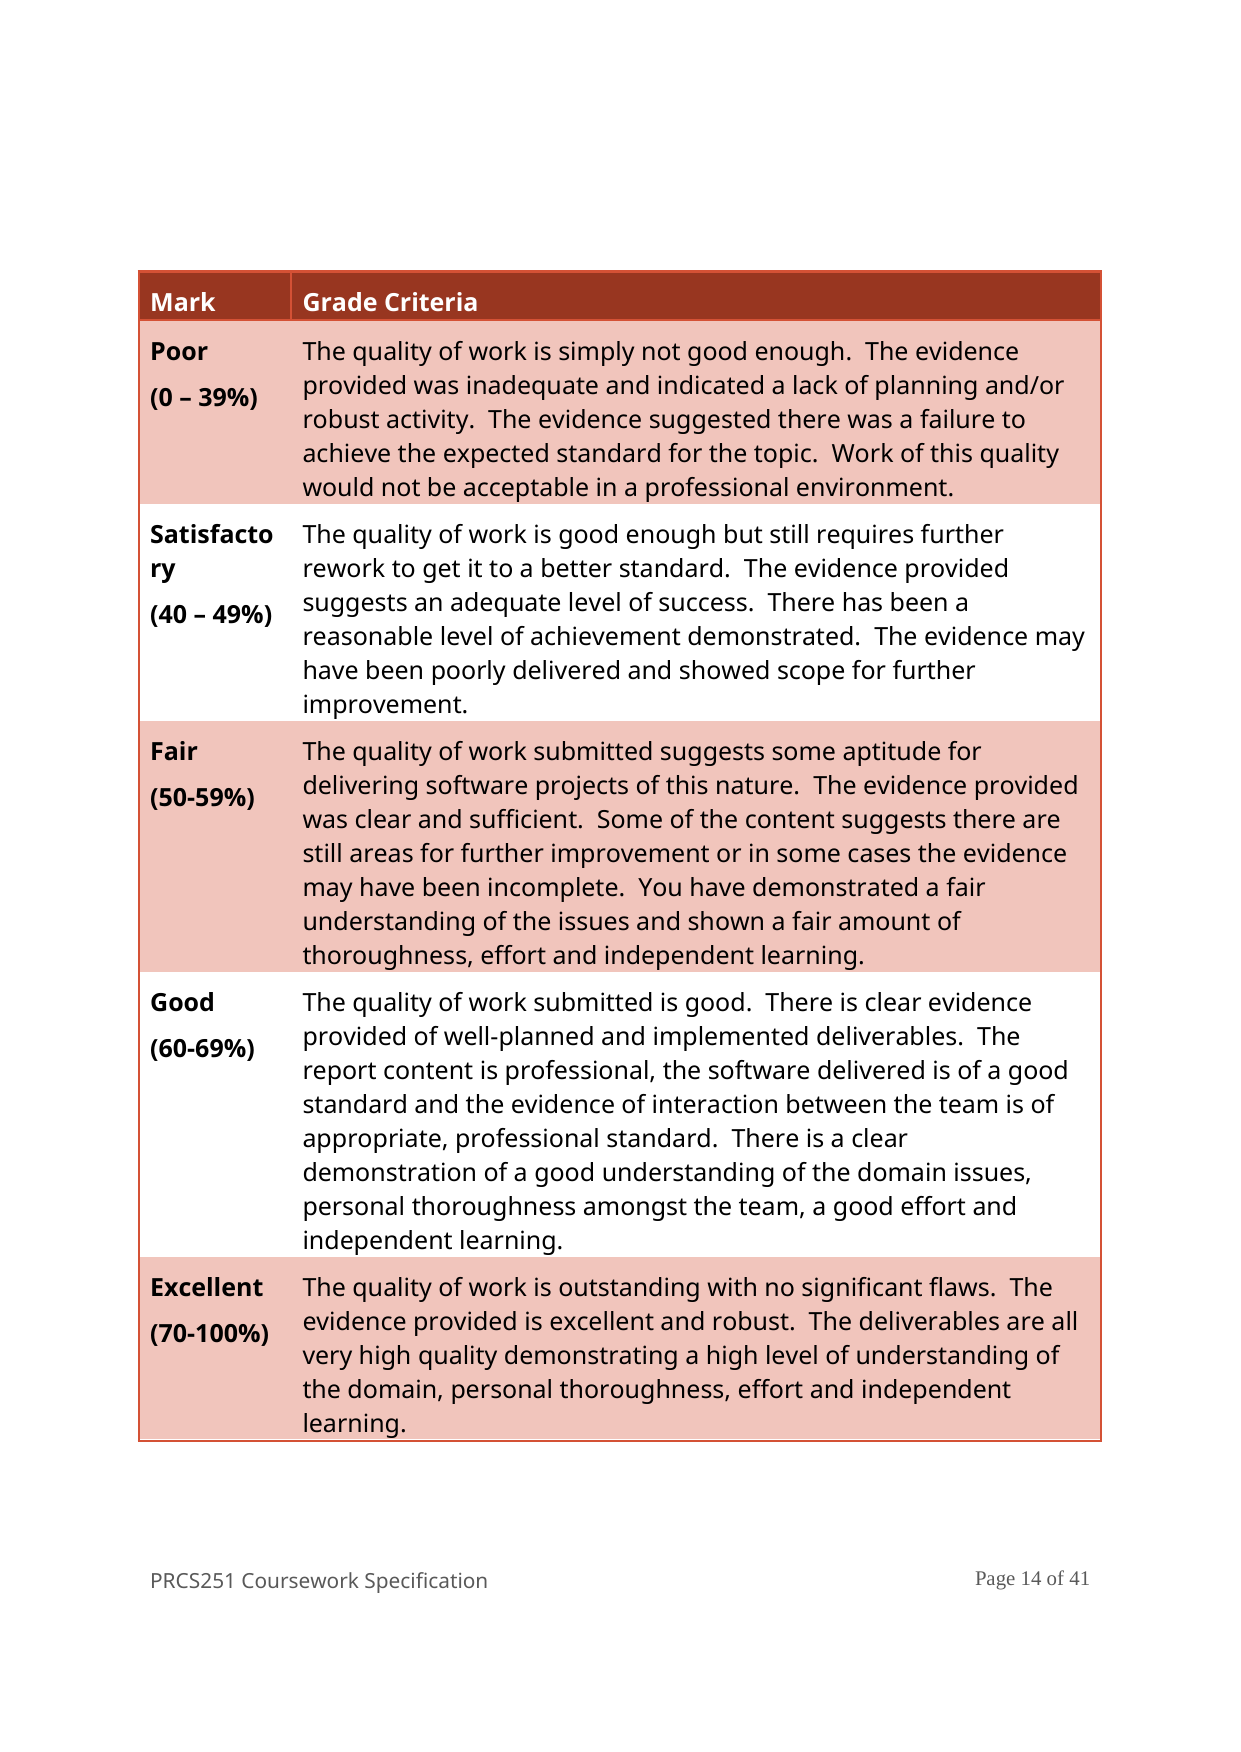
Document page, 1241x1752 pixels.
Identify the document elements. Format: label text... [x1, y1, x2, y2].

table_cell Good (60-69%) [140, 972, 291, 1257]
table_cell The quality of work submitted suggests some aptitude for delivering software projects of this nature. The evidence provided was clear and sufficient. Some of the content suggests there are still areas for further improvement or in some cases the evidence may have been incomplete. You have demonstrated a fair understanding of the issues and shown a fair amount of thoroughness, effort and independent learning. [291, 721, 1100, 972]
table_cell The quality of work is outstanding with no significant flaws. The evidence provided is excellent and robust. The deliverables are all very high quality demonstrating a high level of understanding of the domain, personal thoroughness, effort and independent learning. [291, 1257, 1100, 1439]
table_cell The quality of work is good enough but still requires further rework to get it to a better standard. The evidence provided suggests an adequate level of success. There has been a reasonable level of achievement demonstrated. The evidence may have been poorly delivered and showed scope for further improvement. [291, 504, 1100, 721]
table_cell The quality of work submitted is good. There is clear evidence provided of well-planned and implemented deliverables. The report content is professional, the software delivered is of a good standard and the evidence of interaction between the team is of appropriate, professional standard. There is a clear demonstration of a good understanding of the domain issues, personal thoroughness amongst the team, a good effort and independent learning. [291, 972, 1100, 1257]
table_cell Fair (50-59%) [140, 721, 291, 972]
table_cell The quality of work is simply not good enough. The evidence provided was inadequate and indicated a lack of planning and/or robust activity. The evidence suggested there was a failure to achieve the expected standard for the topic. Work of this quality would not be acceptable in a professional environment. [291, 321, 1100, 504]
table_cell Poor (0 – 39%) [140, 321, 291, 504]
table_header Grade Criteria [292, 273, 1100, 319]
table_cell Excellent (70-100%) [140, 1257, 291, 1439]
table_header Mark [140, 273, 290, 319]
table_cell Satisfactory (40 – 49%) [140, 504, 291, 721]
